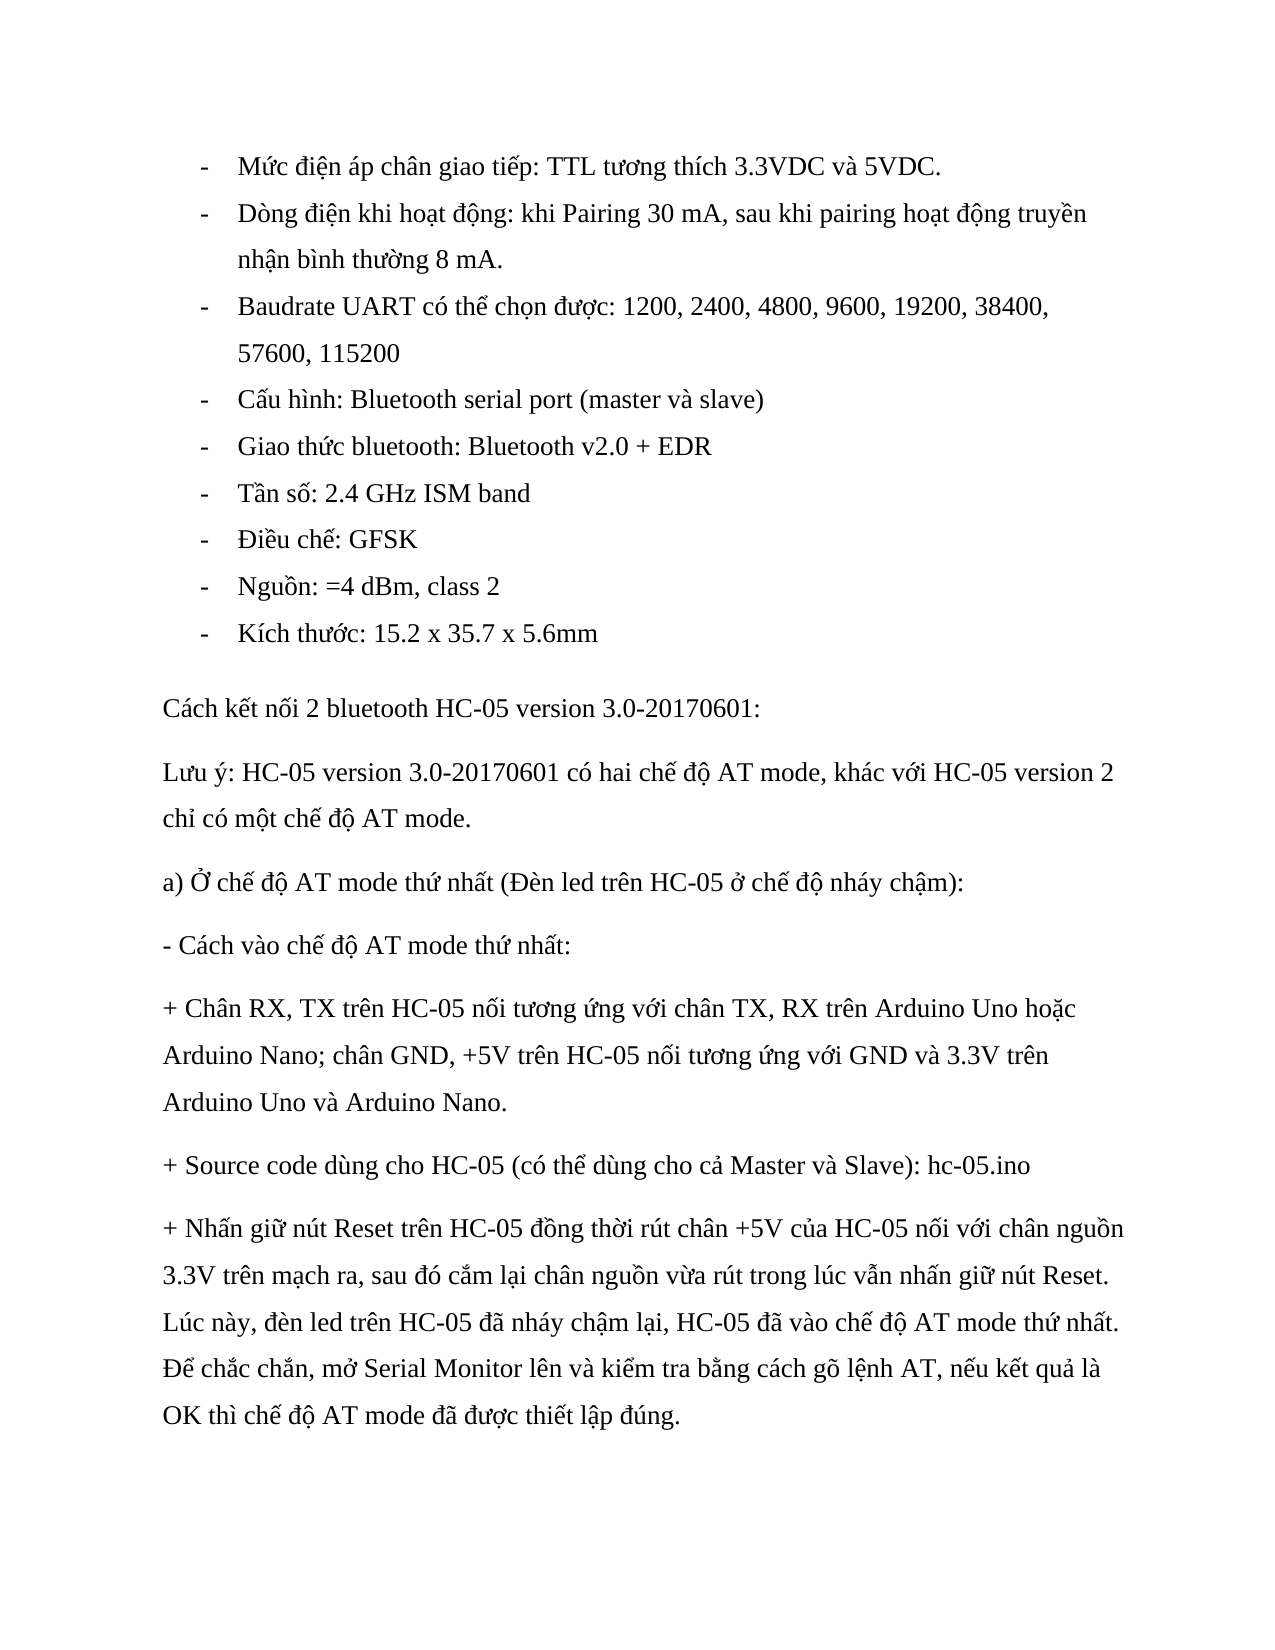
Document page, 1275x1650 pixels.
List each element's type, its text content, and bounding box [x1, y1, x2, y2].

list Dòng điện khi hoạt động: khi Pairing 30 mA, sau khi pairing hoạt động truyền nhận bình thường 8 mA. [200, 197, 1125, 274]
text a) Ở chế độ AT mode thứ nhất (Đèn led trên HC-05 ở chế độ nháy chậm): [162, 866, 1125, 897]
text Lưu ý: HC-05 version 3.0-20170601 có hai chế độ AT mode, khác với HC-05 version 2 chỉ có một chế độ AT mode. [162, 756, 1125, 834]
list Mức điện áp chân giao tiếp: TTL tương thích 3.3VDC và 5VDC. [200, 150, 1125, 181]
list Nguồn: =4 dBm, class 2 [200, 570, 1125, 601]
list Giao thức bluetooth: Bluetooth v2.0 + EDR [200, 430, 1125, 461]
list Tần số: 2.4 GHz ISM band [200, 477, 1125, 508]
list Baudrate UART có thể chọn được: 1200, 2400, 4800, 9600, 19200, 38400, 57600, 115200 [200, 290, 1125, 368]
text + Nhấn giữ nút Reset trên HC-05 đồng thời rút chân +5V của HC-05 nối với chân nguồn 3.3V trên mạch ra, sau đó cắm lại chân nguồn vừa rút trong lúc vẫn nhấn giữ nút Reset. Lúc này, đèn led trên HC-05 đã nháy chậm lại, HC-05 đã vào chế độ AT mode thứ nhất. Để chắc chắn, mở Serial Monitor lên và kiểm tra bằng cách gõ lệnh AT, nếu kết quả là OK thì chế độ AT mode đã được thiết lập đúng. [162, 1212, 1125, 1430]
text + Source code dùng cho HC-05 (có thể dùng cho cả Master và Slave): hc-05.ino [162, 1149, 1125, 1180]
list Điều chế: GFSK [200, 523, 1125, 554]
text Cách kết nối 2 bluetooth HC-05 version 3.0-20170601: [162, 692, 1125, 724]
text - Cách vào chế độ AT mode thứ nhất: [162, 929, 1125, 960]
text + Chân RX, TX trên HC-05 nối tương ứng với chân TX, RX trên Arduino Uno hoặc Arduino Nano; chân GND, +5V trên HC-05 nối tương ứng với GND và 3.3V trên Arduino Uno và Arduino Nano. [162, 992, 1125, 1117]
list Kích thước: 15.2 x 35.7 x 5.6mm [200, 617, 1125, 648]
list Cấu hình: Bluetooth serial port (master và slave) [200, 383, 1125, 414]
